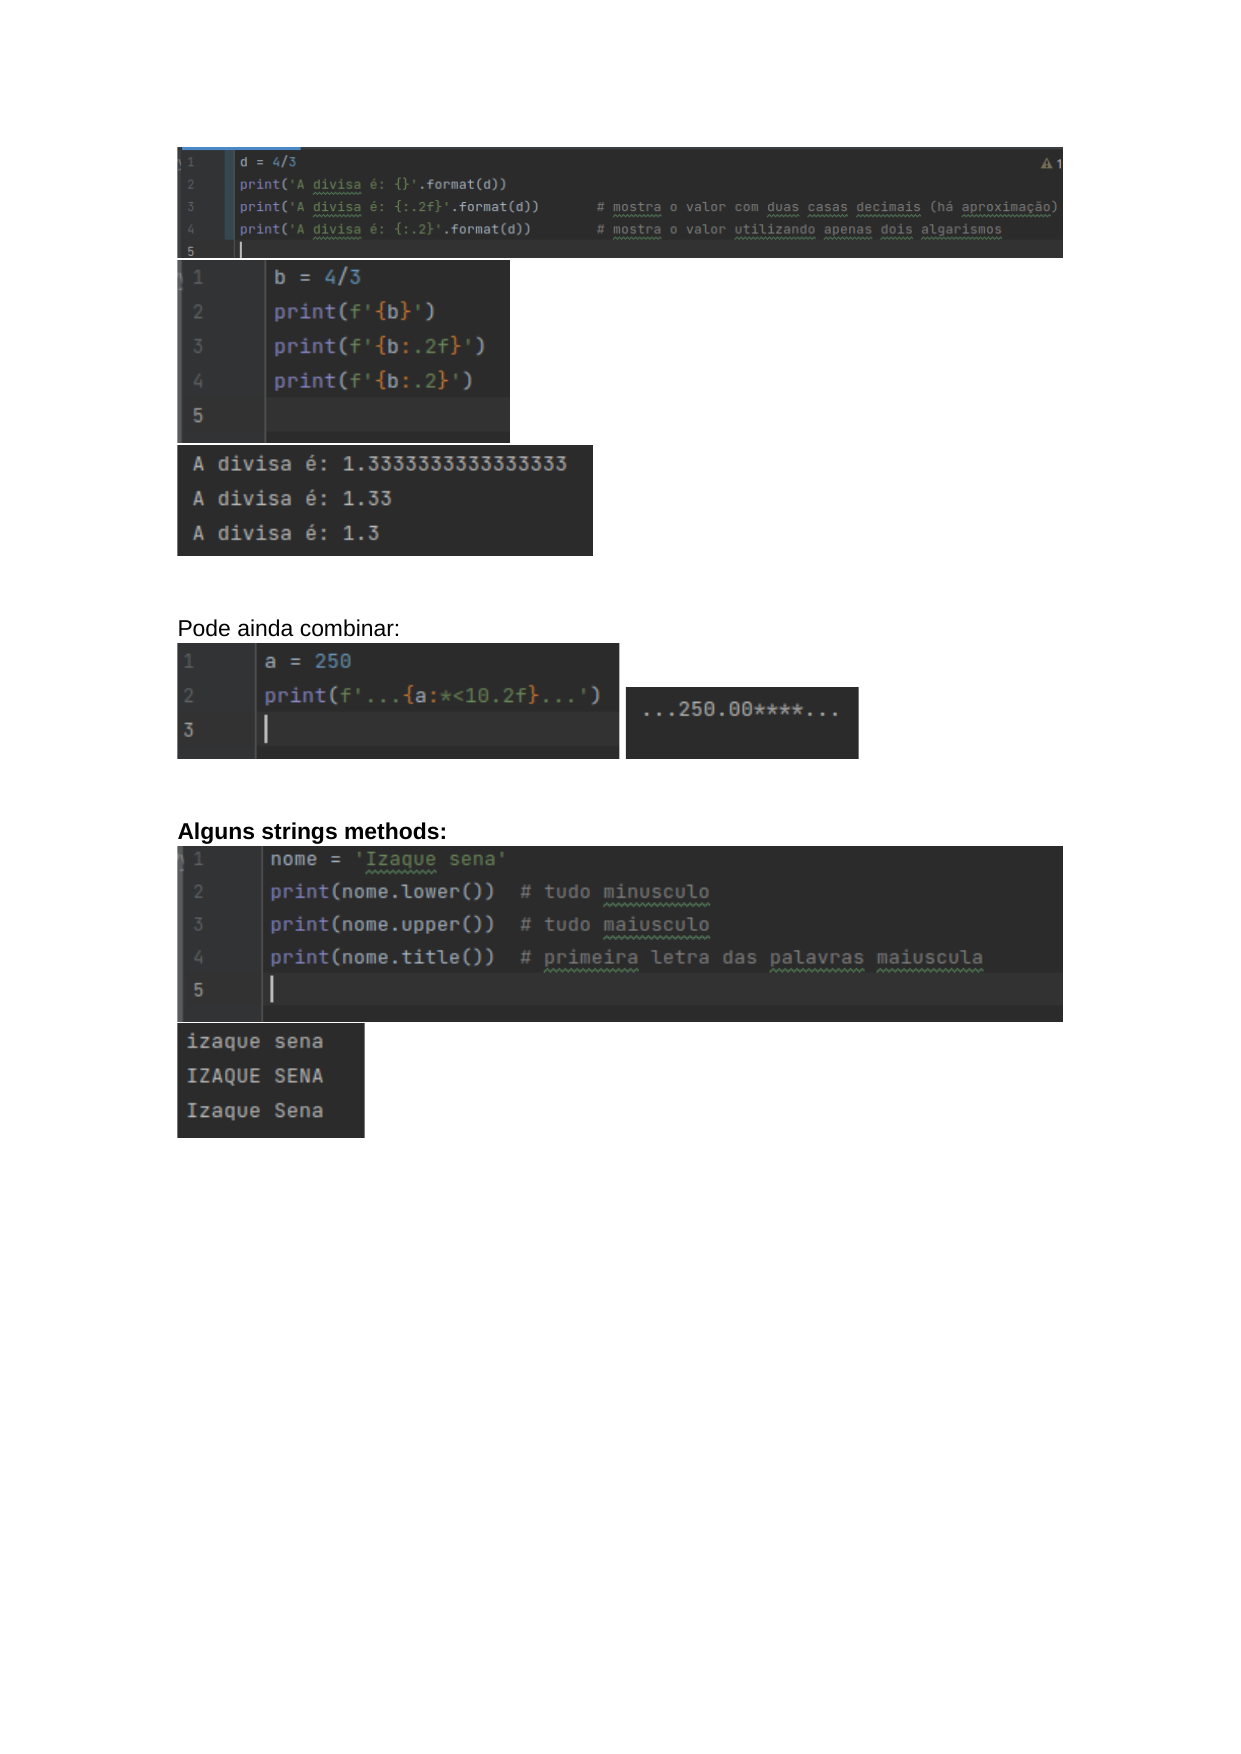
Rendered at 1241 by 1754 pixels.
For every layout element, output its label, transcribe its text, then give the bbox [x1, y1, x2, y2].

text Pode ainda combinar: [177, 615, 1063, 641]
picture [177, 846, 1063, 1022]
picture [177, 260, 510, 443]
picture [625, 687, 859, 759]
picture [177, 1023, 365, 1138]
picture [177, 147, 1063, 258]
picture [177, 643, 620, 759]
picture [177, 445, 593, 556]
text Alguns strings methods: [177, 818, 1063, 844]
